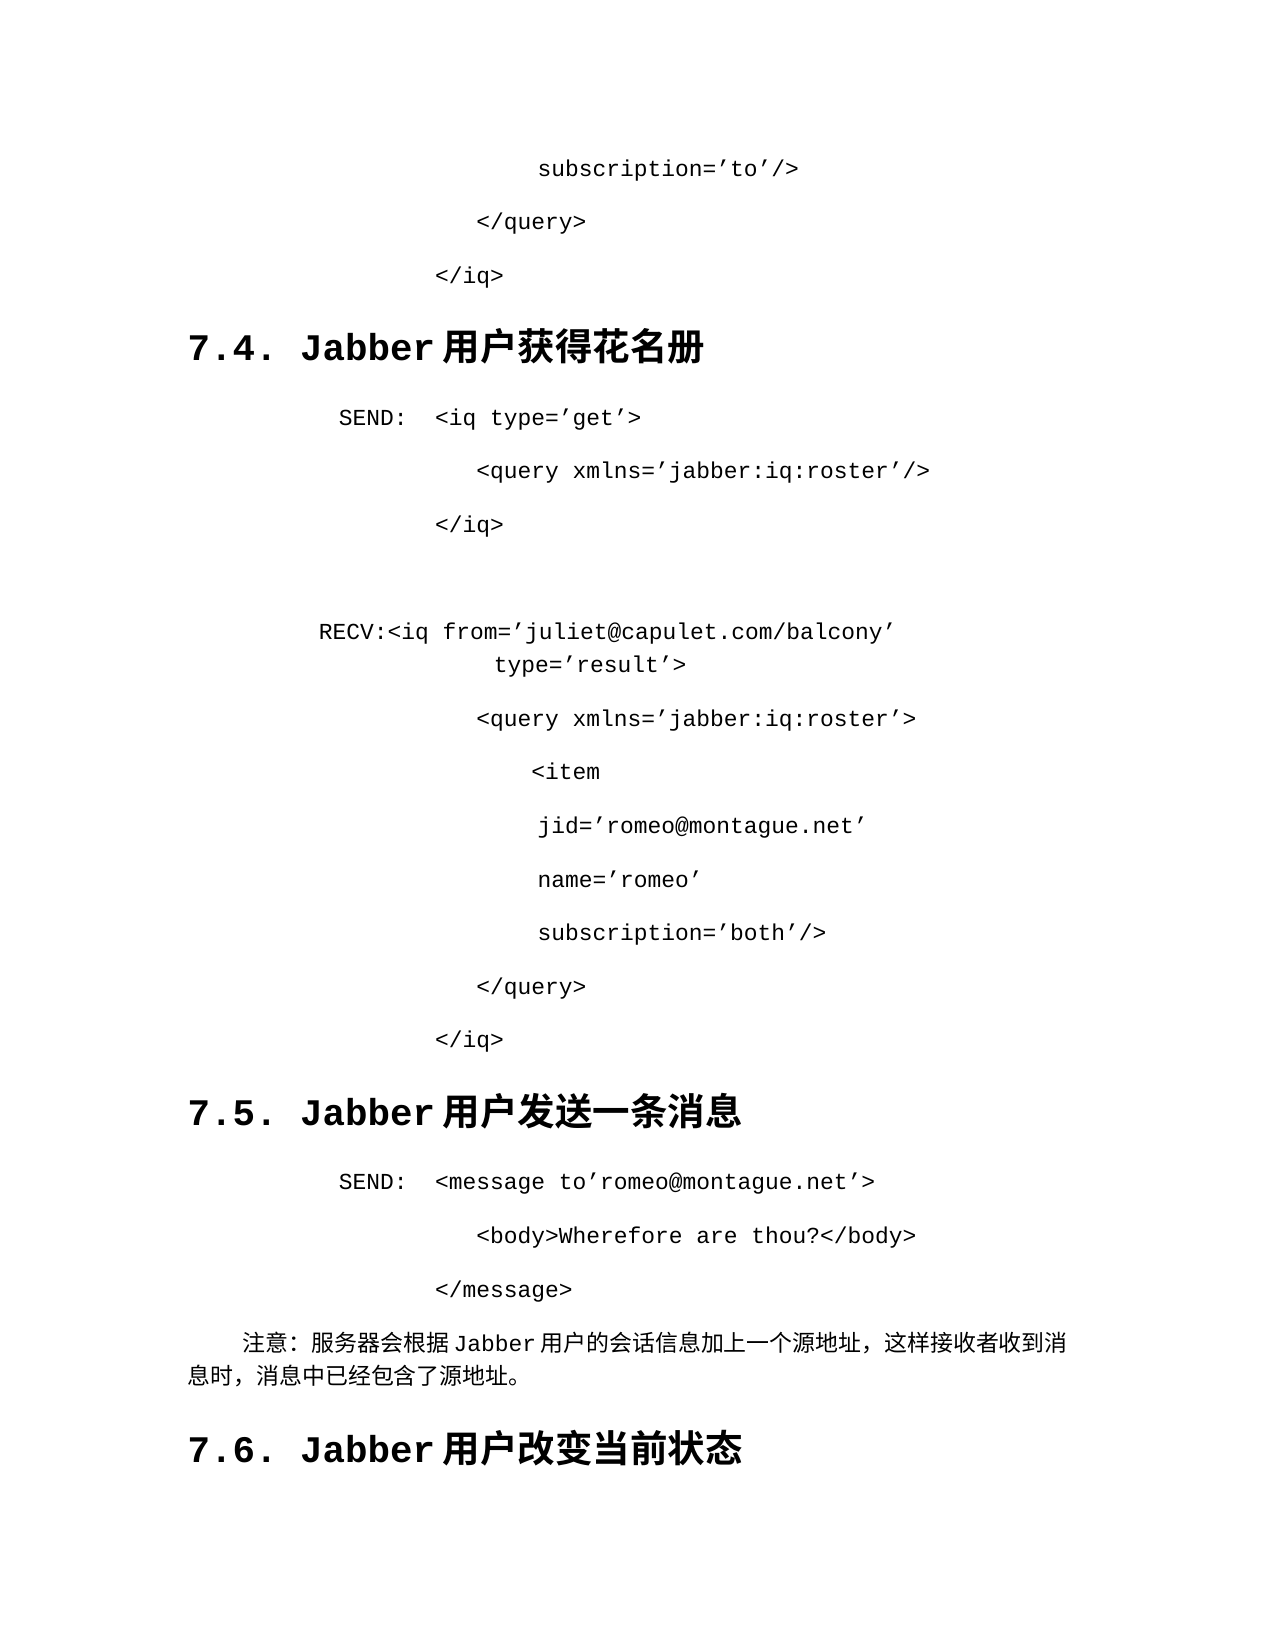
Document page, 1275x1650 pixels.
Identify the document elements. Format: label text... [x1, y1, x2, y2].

text <item [187, 754, 1087, 787]
text SEND: <iq type=’get’> [187, 399, 1087, 432]
text <body>Wherefore are thou?</body> [187, 1217, 1087, 1250]
text name=’romeo’ [537, 861, 1087, 894]
text 注意：服务器会根据Jabber用户的会话信息加上一个源地址，这样接收者收到消息时，消息中已经包含了源地址。 [187, 1325, 1087, 1391]
subtitle 7.4. Jabber用户获得花名册 [187, 317, 1087, 372]
subtitle 7.6. Jabber用户改变当前状态 [187, 1418, 1087, 1473]
text </query> [187, 968, 1087, 1001]
text </iq> [187, 257, 1087, 290]
subtitle 7.5. Jabber用户发送一条消息 [187, 1082, 1087, 1137]
text </message> [187, 1271, 1087, 1304]
text jid=’romeo@montague.net’ [537, 807, 1087, 840]
text subscription=’to’/> [537, 150, 1087, 183]
text RECV:<iq from=’juliet@capulet.com/balcony’ type=’result’> [319, 614, 1087, 679]
text <query xmlns=’jabber:iq:roster’> [187, 700, 1087, 733]
text subscription=’both’/> [537, 915, 1087, 947]
text SEND: <message to’romeo@montague.net’> [187, 1164, 1087, 1197]
text </query> [187, 204, 1087, 236]
text </iq> [187, 506, 1087, 539]
text <query xmlns=’jabber:iq:roster’/> [187, 453, 1087, 486]
text </iq> [187, 1022, 1087, 1055]
